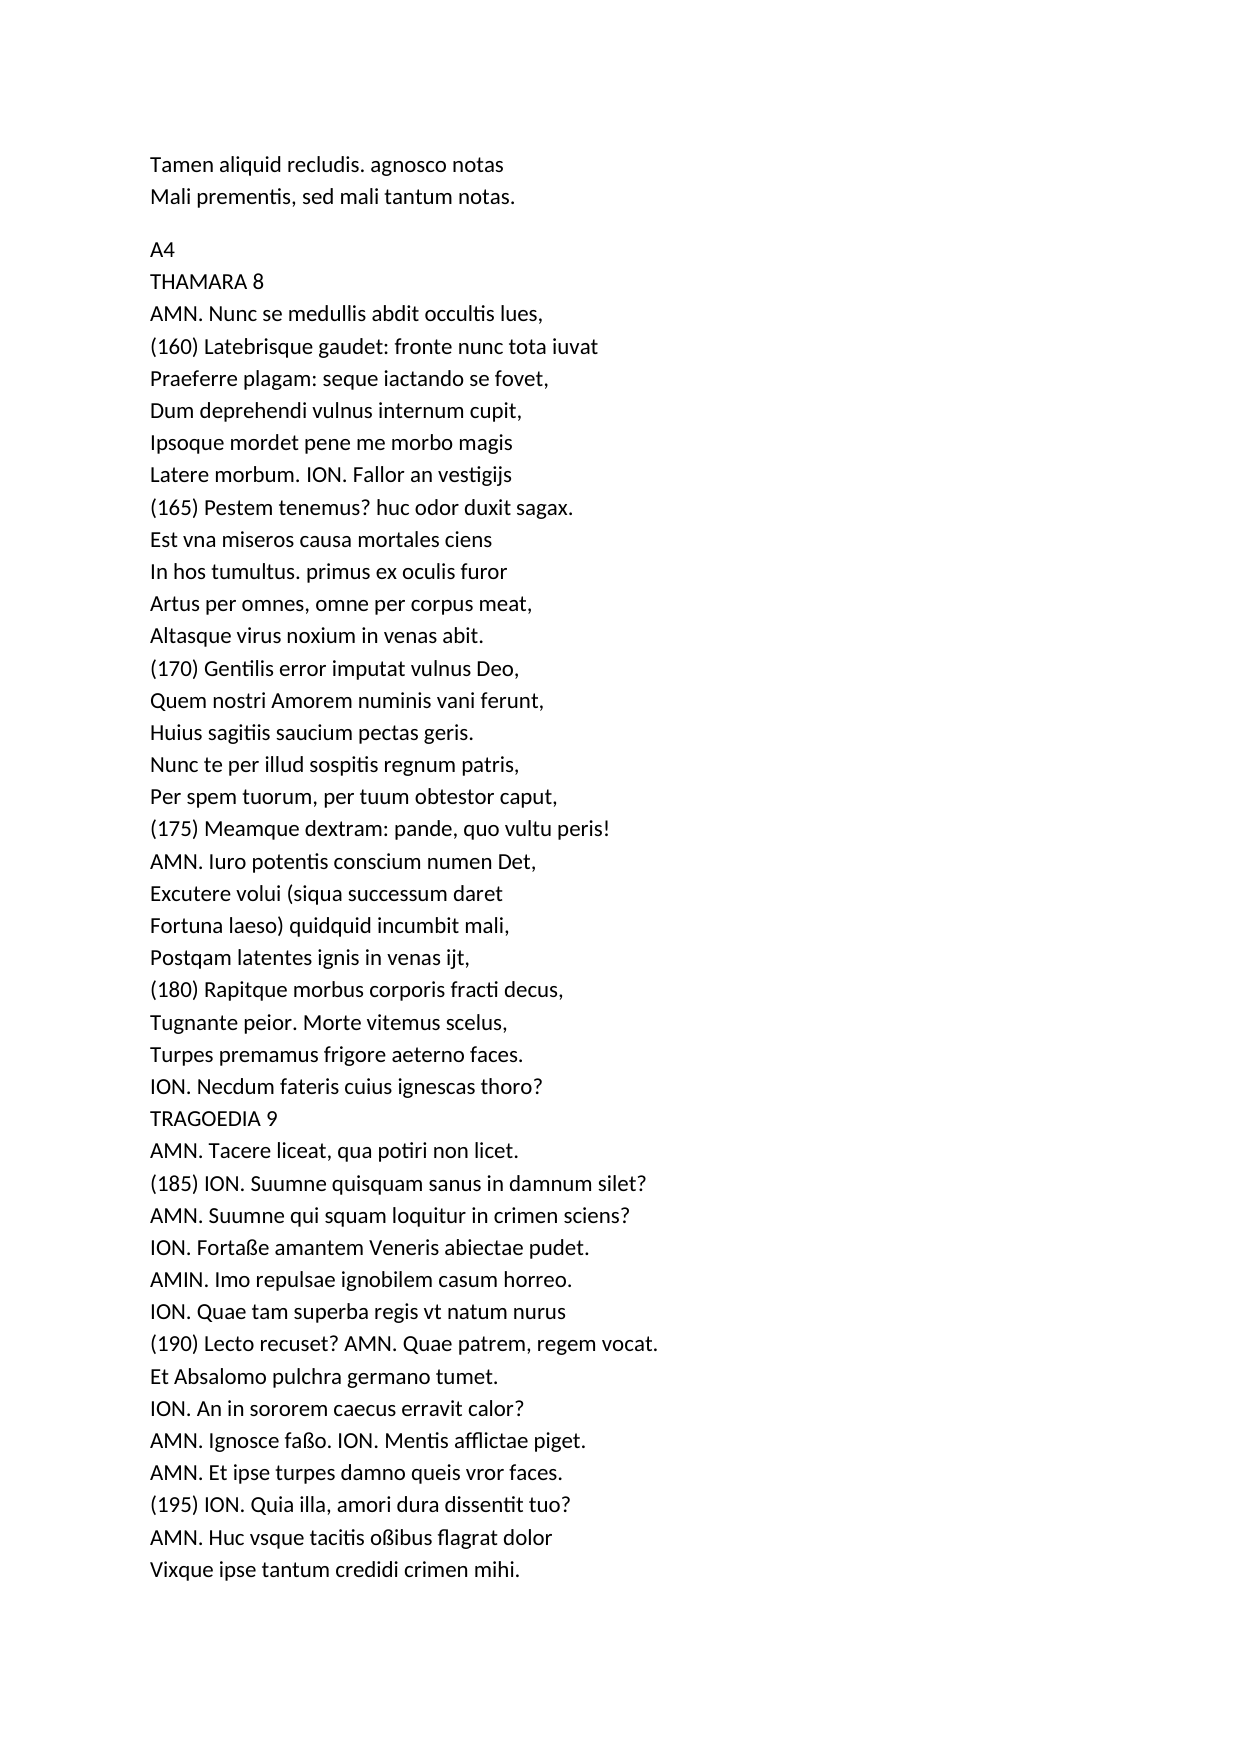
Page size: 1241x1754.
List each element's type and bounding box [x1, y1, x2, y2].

text [150, 235, 1090, 1583]
text [150, 150, 1090, 210]
